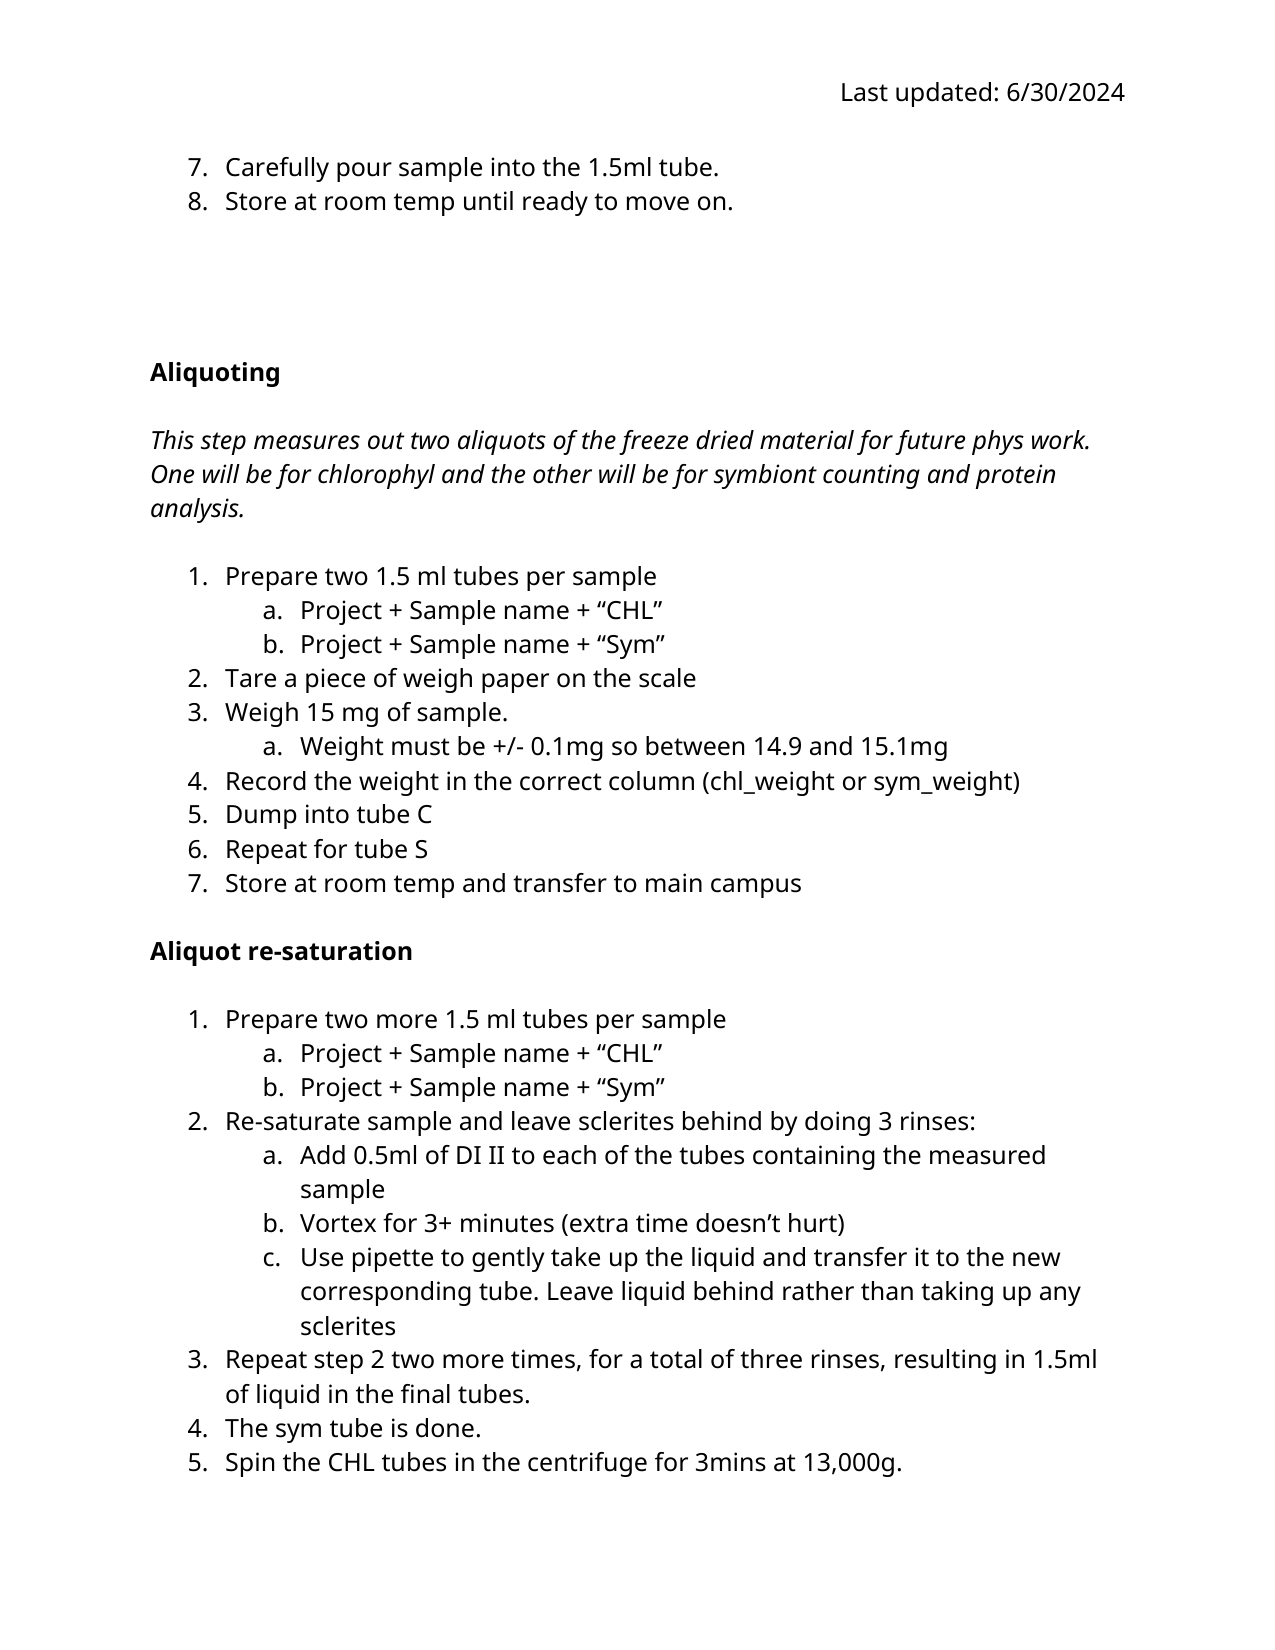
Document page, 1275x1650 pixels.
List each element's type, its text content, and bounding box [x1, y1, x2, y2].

list Store at room temp until ready to move on. [187, 184, 1125, 218]
list Prepare two 1.5 ml tubes per sample [187, 559, 1125, 593]
text This step measures out two aliquots of the freeze dried material for future phys work. One will be for chlorophyl and the other will be for symbiont counting and protein analysis. [150, 422, 1125, 525]
list Vortex for 3+ minutes (extra time doesn’t hurt) [262, 1206, 1125, 1240]
list Re-saturate sample and leave sclerites behind by doing 3 rinses: [187, 1104, 1125, 1138]
list Project + Sample name + “CHL” [262, 593, 1125, 627]
list Add 0.5ml of DI II to each of the tubes containing the measured sample [262, 1138, 1125, 1206]
list Tare a piece of weigh paper on the scale [187, 661, 1125, 695]
list Store at room temp and transfer to main campus [187, 865, 1125, 899]
list Use pipette to gently take up the liquid and transfer it to the new corresponding tube. Leave liquid behind rather than taking up any sclerites [262, 1240, 1125, 1342]
list Spin the CHL tubes in the centrifuge for 3mins at 13,000g. [187, 1444, 1125, 1478]
list Prepare two more 1.5 ml tubes per sample [187, 1002, 1125, 1036]
list Project + Sample name + “Sym” [262, 1070, 1125, 1104]
list Record the weight in the correct column (chl_weight or sym_weight) [187, 763, 1125, 797]
list The sym tube is done. [187, 1410, 1125, 1444]
list Carefully pour sample into the 1.5ml tube. [187, 150, 1125, 184]
text Aliquot re-saturation [150, 933, 1125, 967]
list Weigh 15 mg of sample. [187, 695, 1125, 729]
list Weight must be +/- 0.1mg so between 14.9 and 15.1mg [262, 729, 1125, 763]
list Dump into tube C [187, 797, 1125, 831]
list Repeat step 2 two more times, for a total of three rinses, resulting in 1.5ml of liquid in the final tubes. [187, 1342, 1125, 1410]
list Repeat for tube S [187, 831, 1125, 865]
list Project + Sample name + “CHL” [262, 1036, 1125, 1070]
list Project + Sample name + “Sym” [262, 627, 1125, 661]
text Aliquoting [150, 354, 1125, 388]
